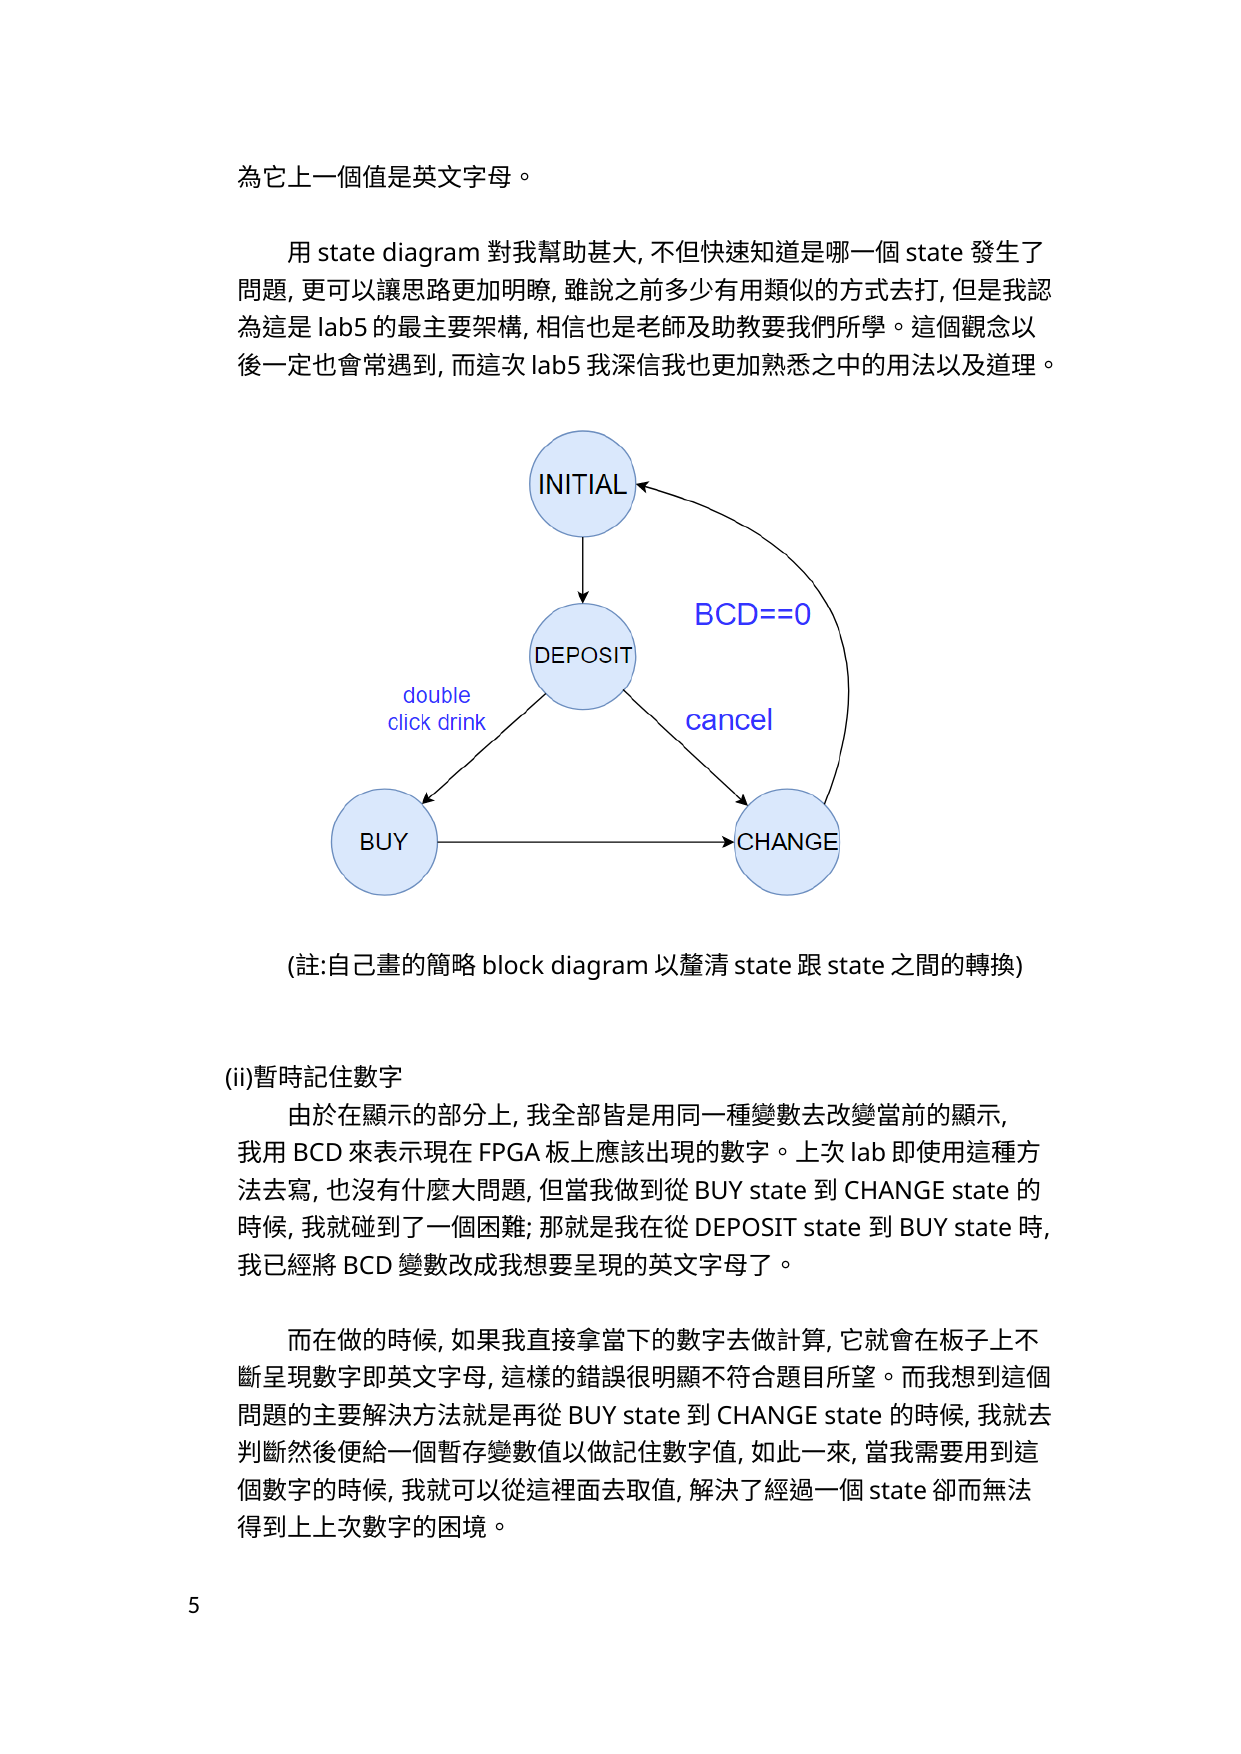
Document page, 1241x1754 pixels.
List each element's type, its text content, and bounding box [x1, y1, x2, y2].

text 由於在顯示的部分上, 我全部皆是用同一種變數去改變當前的顯示, [237, 1095, 1053, 1132]
picture [292, 420, 866, 928]
text (註:自己畫的簡略block diagram以釐清state跟state之間的轉換) [237, 945, 1053, 982]
text 我用BCD來表示現在FPGA板上應該出現的數字。上次lab即使用這種方法去寫, 也沒有什麼大問題, 但當我做到從BUY state 到CHANGE state 的時候, 我就碰到了一個困難; 那就是我在從DEPOSIT state 到 BUY state 時, 我已經將BCD變數改成我想要呈現的英文字母了。 [237, 1132, 1053, 1282]
text 用state diagram 對我幫助甚大, 不但快速知道是哪一個state 發生了問題, 更可以讓思路更加明瞭, 雖說之前多少有用類似的方式去打, 但是我認為這是lab5的最主要架構, 相信也是老師及助教要我們所學。這個觀念以後一定也會常遇到, 而這次lab5我深信我也更加熟悉之中的用法以及道理。 [237, 232, 1053, 382]
text (ii)暫時記住數字 [187, 1057, 1053, 1095]
text 而在做的時候, 如果我直接拿當下的數字去做計算, 它就會在板子上不斷呈現數字即英文字母, 這樣的錯誤很明顯不符合題目所望。而我想到這個問題的主要解決方法就是再從BUY state到 CHANGE state 的時候, 我就去判斷然後便給一個暫存變數值以做記住數字值, 如此一來, 當我需要用到這個數字的時候, 我就可以從這裡面去取值, 解決了經過一個state卻而無法得到上上次數字的困境。 [237, 1320, 1053, 1545]
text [237, 157, 1053, 195]
